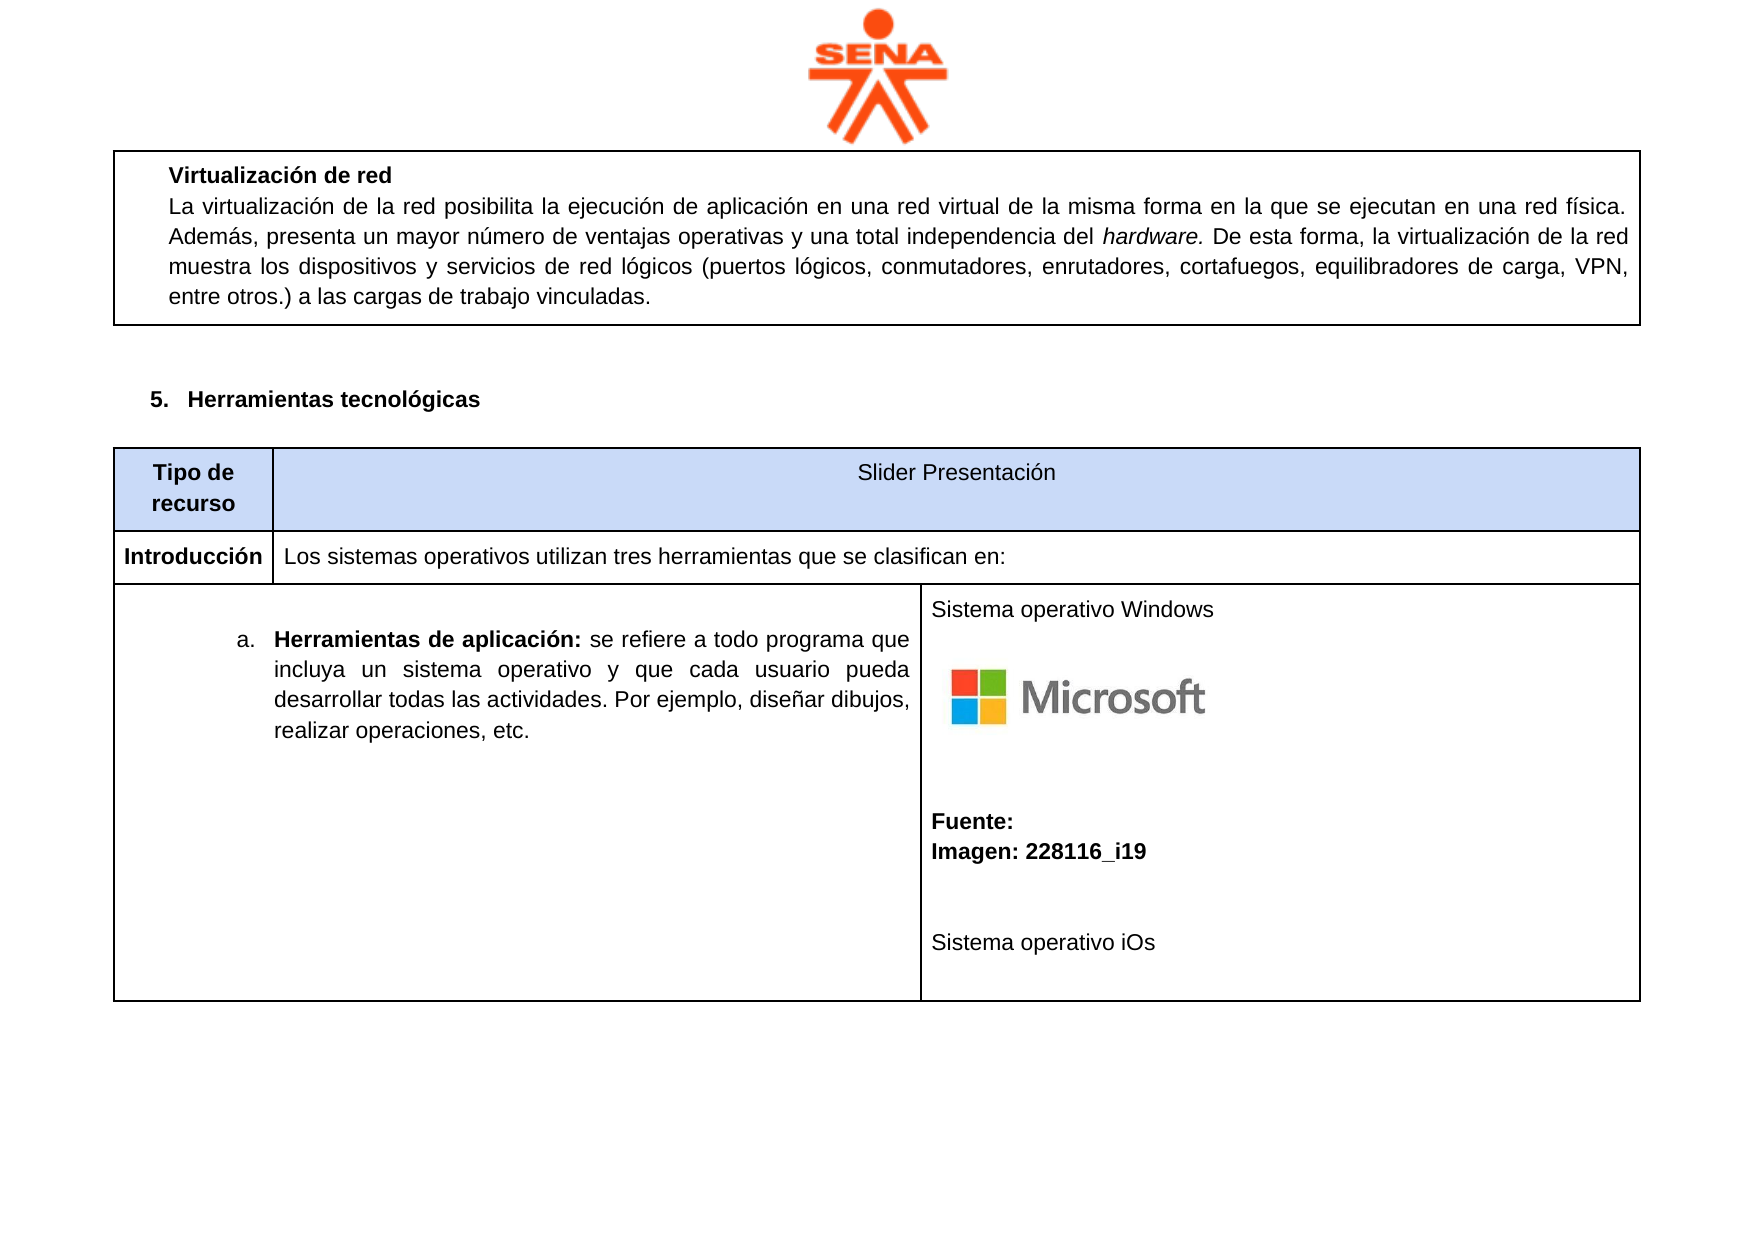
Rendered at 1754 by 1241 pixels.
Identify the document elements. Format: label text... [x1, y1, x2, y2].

picture [931, 626, 1227, 774]
table_cell Los sistemas operativos utilizan tres herramientas que se clasifican en: [274, 532, 1639, 583]
table_cell Introducción [115, 532, 272, 583]
table_header Tipo de recurso [115, 449, 272, 530]
list Herramientas tecnológicas [150, 386, 1641, 413]
table_cell Virtualización de red La virtualización de la red posibilita la ejecución de aplicación en una red virtual de la misma forma en la que se ejecutan en una red física. Además, presenta un mayor número de ventajas operativas y una total independencia del hardware. De esta forma, la virtualización de la red muestra los dispositivos y servicios de red lógicos (puertos lógicos, conmutadores, enrutadores, cortafuegos, equilibradores de carga, VPN, entre otros.) a las cargas de trabajo vinculadas. [115, 152, 1639, 324]
table_header Slider Presentación [274, 449, 1639, 530]
picture [796, 0, 958, 150]
